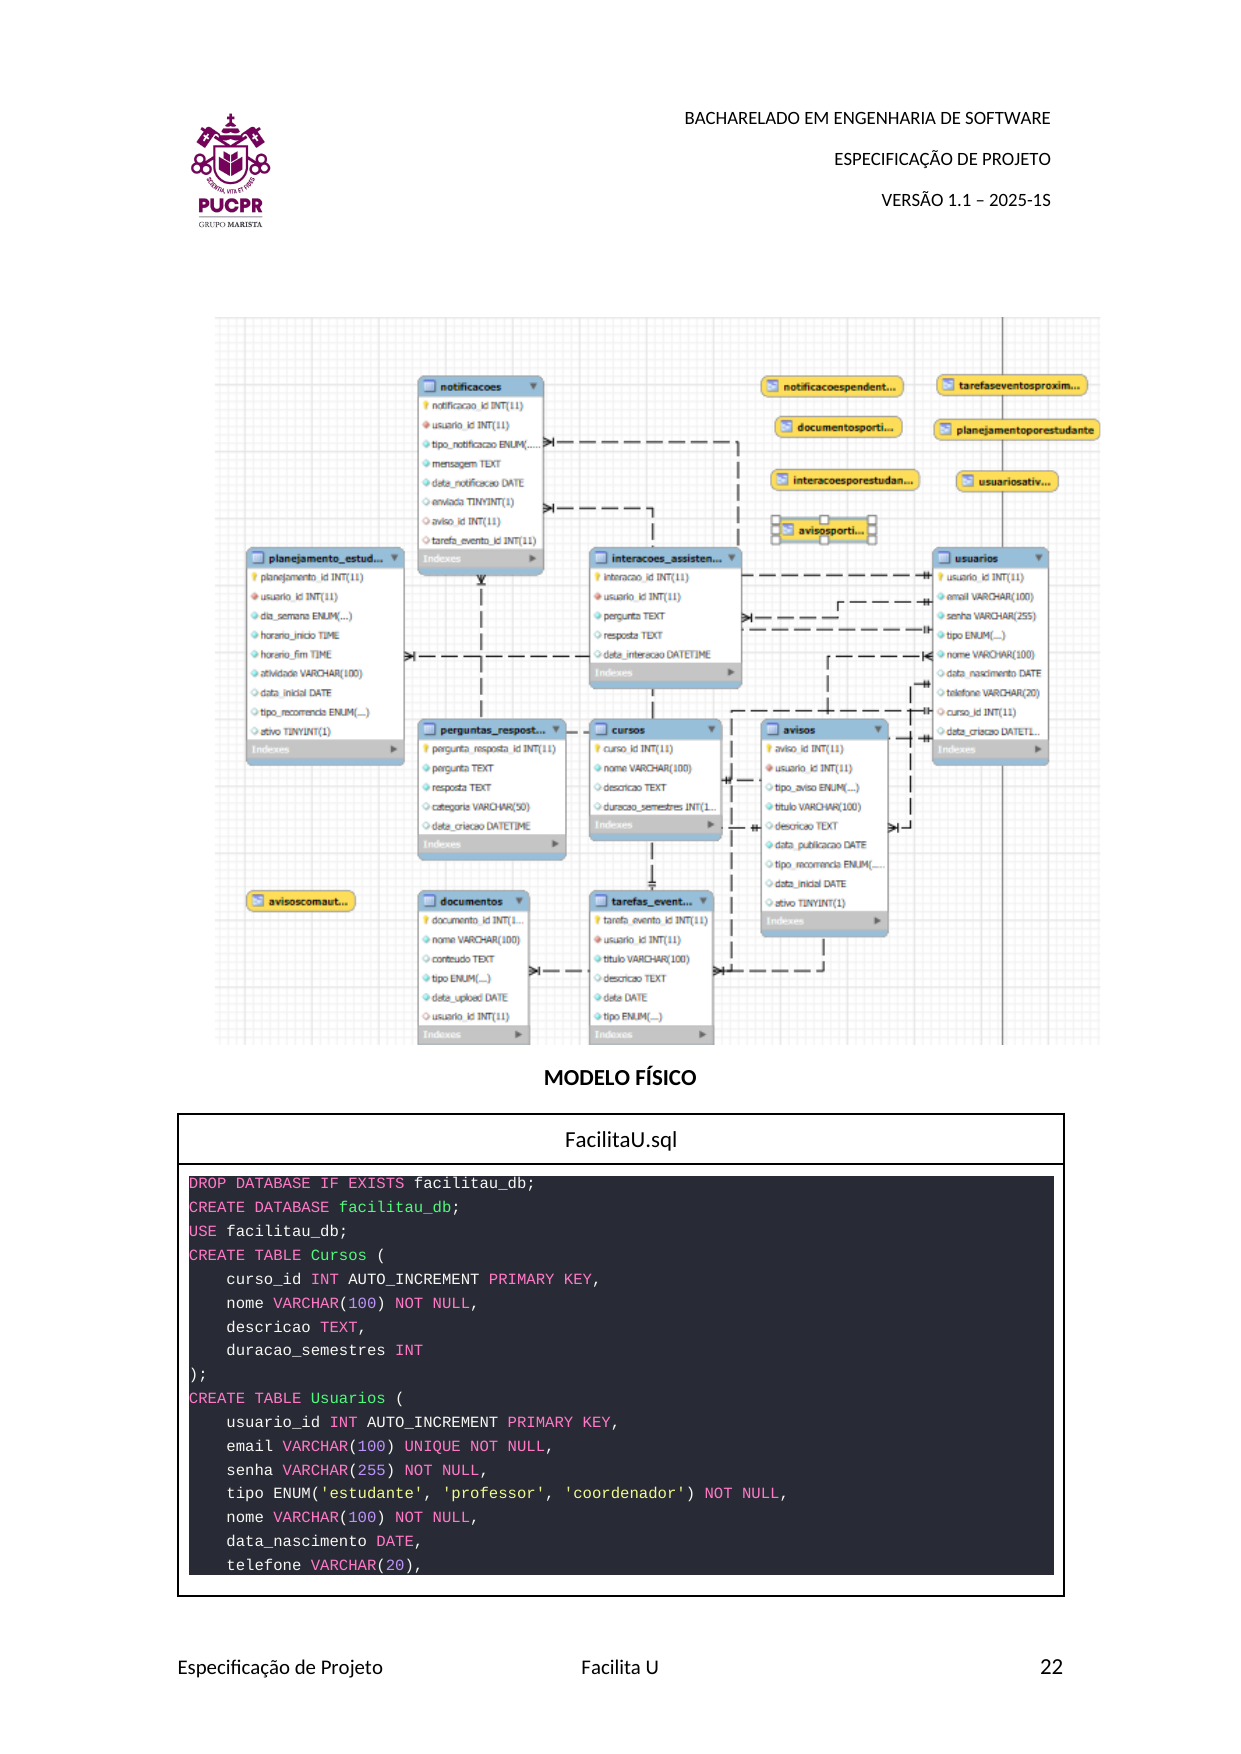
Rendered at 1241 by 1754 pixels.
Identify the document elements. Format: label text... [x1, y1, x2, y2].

picture [214, 317, 1101, 1045]
table_header FacilitaU.sql [179, 1115, 1063, 1163]
subtitle Modelo Físico [177, 1063, 1063, 1092]
picture [188, 106, 272, 235]
